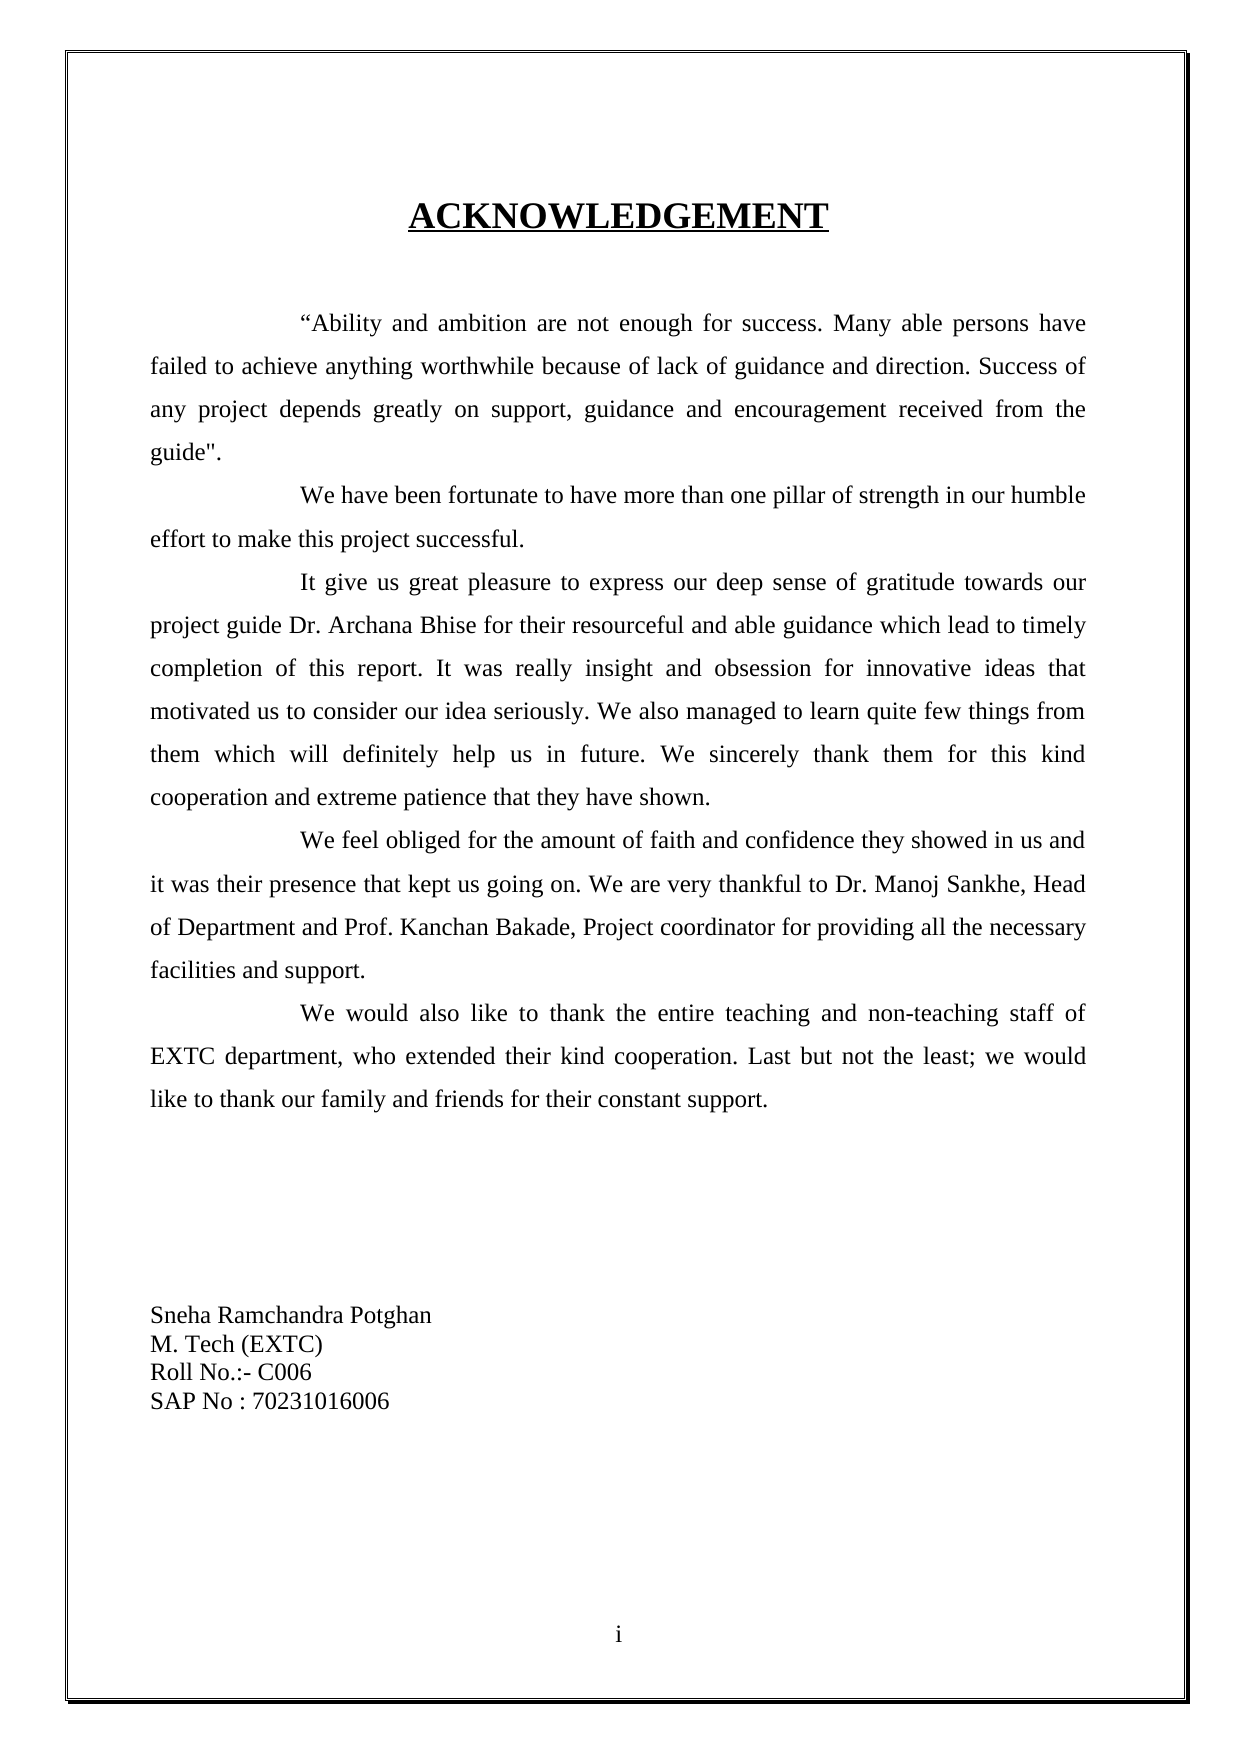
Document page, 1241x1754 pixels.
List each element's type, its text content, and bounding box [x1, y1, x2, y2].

text We feel obliged for the amount of faith and confidence they showed in us and it was their presence that kept us going on. We are very thankful to Dr. Manoj Sankhe, Head of Department and Prof. Kanchan Bakade, Project coordinator for providing all the necessary facilities and support. [150, 826, 1087, 984]
text We have been fortunate to have more than one pillar of strength in our humble effort to make this project successful. [150, 481, 1087, 552]
text Sneha Ramchandra Potghan [150, 1300, 1087, 1329]
text ACKNOWLEDGEMENT [150, 193, 1087, 236]
text We would also like to thank the entire teaching and non-teaching staff of EXTC department, who extended their kind cooperation. Last but not the least; we would like to thank our family and friends for their constant support. [150, 998, 1087, 1113]
text “Ability and ambition are not enough for success. Many able persons have failed to achieve anything worthwhile because of lack of guidance and direction. Success of any project depends greatly on support, guidance and encouragement received from the guide". [150, 308, 1087, 466]
text M. Tech (EXTC) [150, 1329, 1087, 1357]
text SAP No : 70231016006 [150, 1386, 1087, 1415]
text Roll No.:- C006 [150, 1357, 1087, 1386]
text It give us great pleasure to express our deep sense of gratitude towards our project guide Dr. Archana Bhise for their resourceful and able guidance which lead to timely completion of this report. It was really insight and obsession for innovative ideas that motivated us to consider our idea seriously. We also managed to learn quite few things from them which will definitely help us in future. We sincerely thank them for this kind cooperation and extreme patience that they have shown. [150, 567, 1087, 811]
